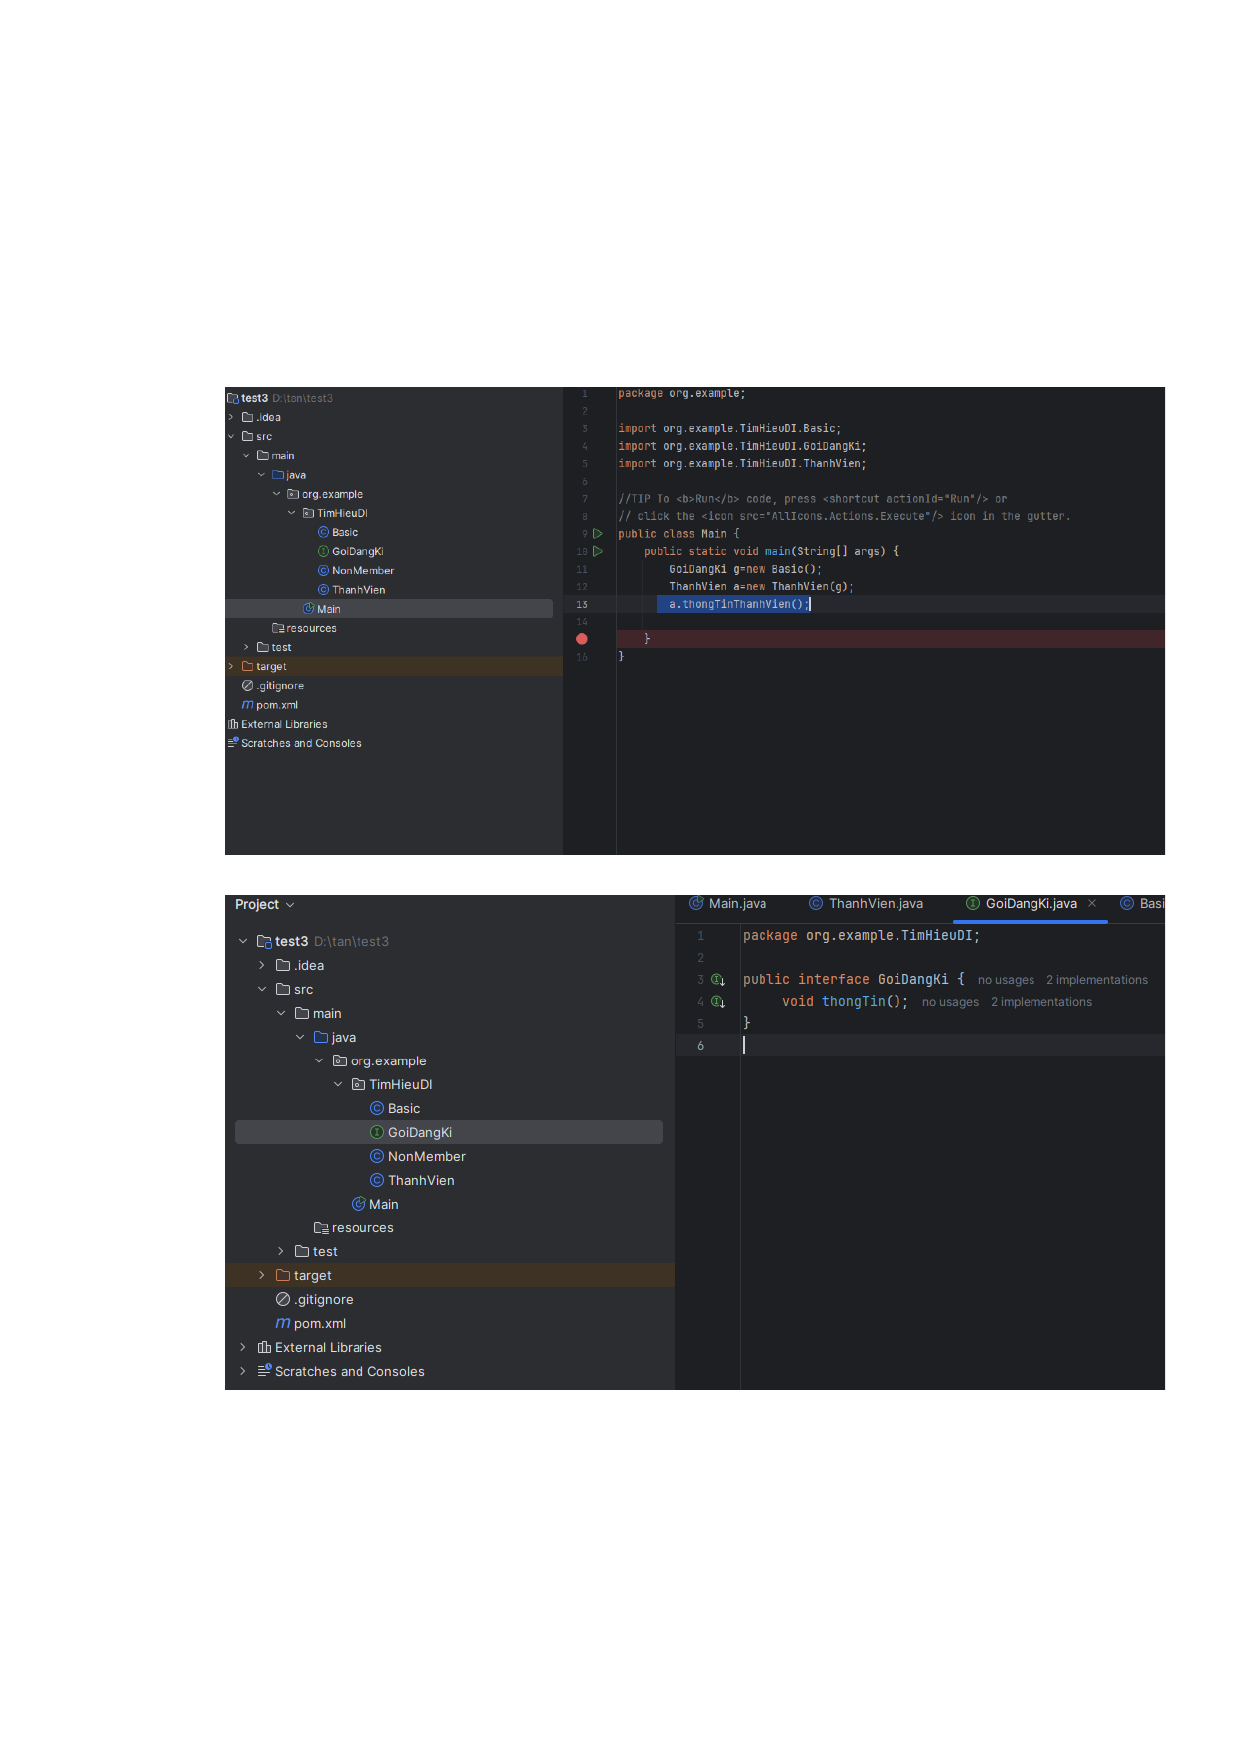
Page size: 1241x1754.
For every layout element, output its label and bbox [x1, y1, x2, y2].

picture [225, 387, 1166, 855]
picture [225, 895, 1166, 1390]
